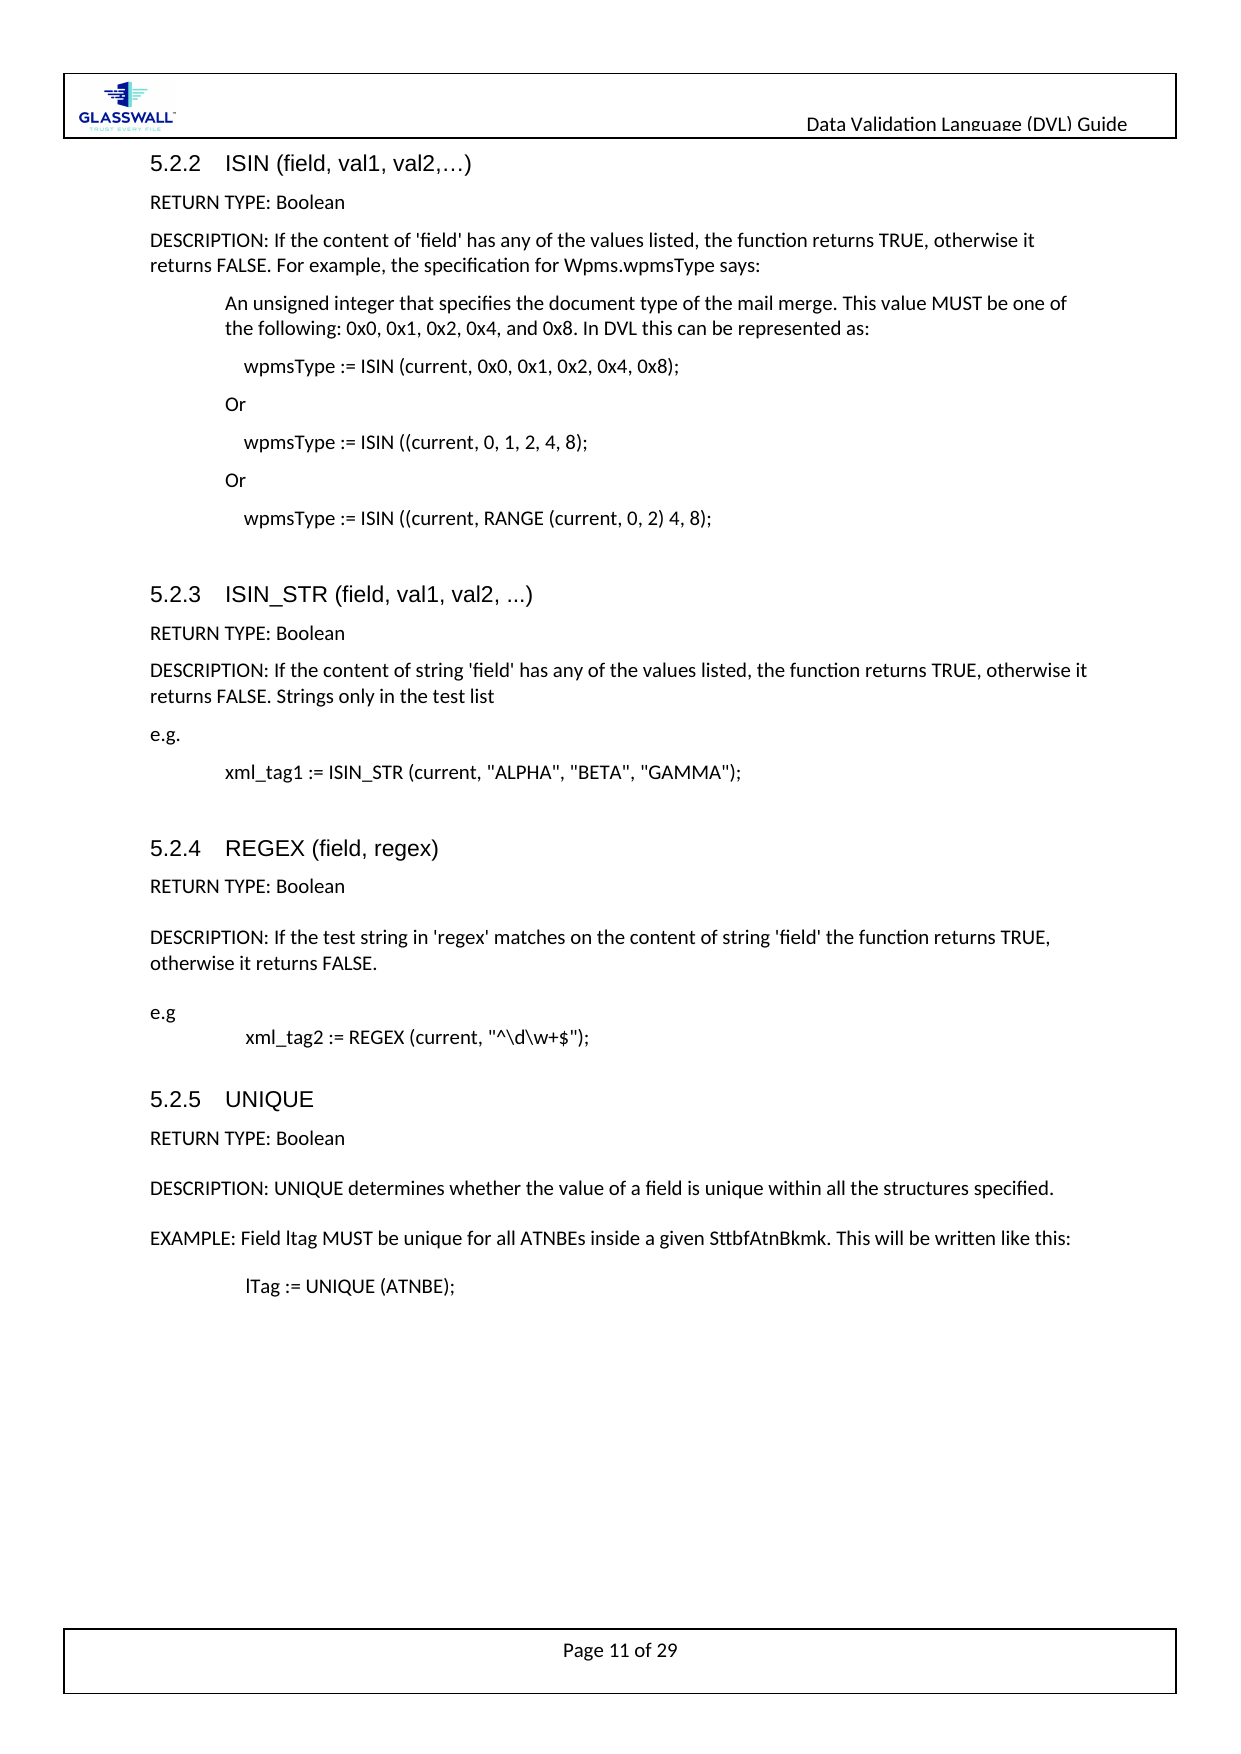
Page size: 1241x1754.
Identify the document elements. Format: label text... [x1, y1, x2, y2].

text wpmsType := ISIN ((current, RANGE (current, 0, 2) 4, 8); [150, 505, 1090, 531]
text lTag := UNIQUE (ATNBE); [150, 1274, 1090, 1299]
text Or [150, 391, 1090, 417]
text DESCRIPTION: If the test string in 'regex' matches on the content of string 'field' the function returns TRUE, otherwise it returns FALSE. [150, 924, 1090, 975]
text DESCRIPTION: UNIQUE determines whether the value of a field is unique within all the structures specified. [150, 1176, 1090, 1201]
subtitle ISIN_STR (field, val1, val2, ...) [150, 581, 1090, 607]
text DESCRIPTION: If the content of string 'field' has any of the values listed, the function returns TRUE, otherwise it returns FALSE. Strings only in the test list [150, 658, 1090, 708]
text EXAMPLE: Field ltag MUST be unique for all ATNBEs inside a given SttbfAtnBkmk. This will be written like this: [150, 1225, 1090, 1250]
text RETURN TYPE: Boolean [150, 874, 1090, 899]
text An unsigned integer that specifies the document type of the mail merge. This value MUST be one of the following: 0x0, 0x1, 0x2, 0x4, and 0x8. In DVL this can be represented as: [225, 290, 1090, 341]
text wpmsType := ISIN (current, 0x0, 0x1, 0x2, 0x4, 0x8); [150, 353, 1090, 379]
text e.g. [150, 721, 1090, 746]
text Or [150, 467, 1090, 493]
text wpmsType := ISIN ((current, 0, 1, 2, 4, 8); [150, 429, 1090, 455]
text RETURN TYPE: Boolean [150, 189, 1090, 214]
text RETURN TYPE: Boolean [150, 620, 1090, 645]
text xml_tag1 := ISIN_STR (current, "ALPHA", "BETA", "GAMMA"); [150, 759, 1090, 784]
text RETURN TYPE: Boolean [150, 1125, 1090, 1150]
picture [79, 81, 176, 131]
subtitle UNIQUE [150, 1086, 1090, 1112]
text xml_tag2 := REGEX (current, "^\d\w+$"); [150, 1024, 1090, 1050]
text DESCRIPTION: If the content of 'field' has any of the values listed, the function returns TRUE, otherwise it returns FALSE. For example, the specification for Wpms.wpmsType says: [150, 227, 1090, 278]
subtitle ISIN (field, val1, val2,…) [150, 150, 1090, 176]
text e.g [150, 999, 1090, 1024]
subtitle REGEX (field, regex) [150, 835, 1090, 861]
